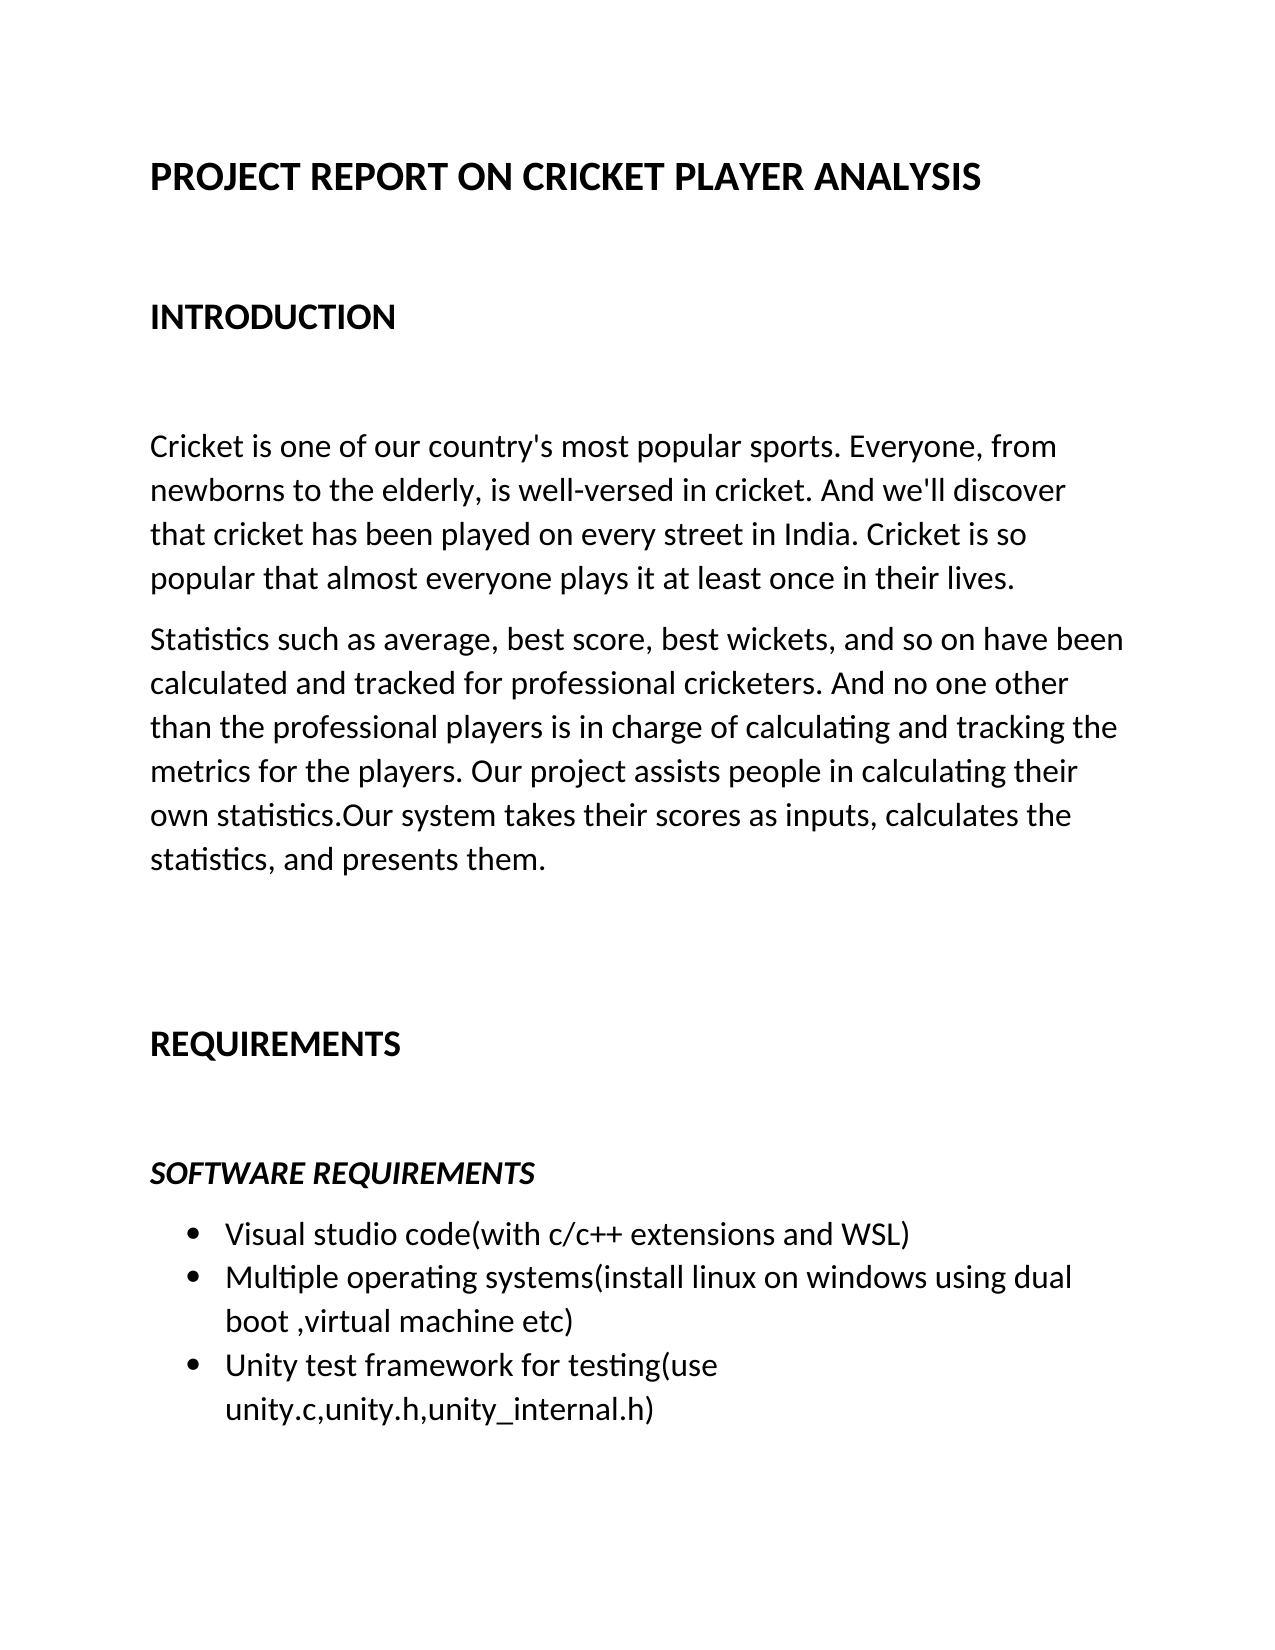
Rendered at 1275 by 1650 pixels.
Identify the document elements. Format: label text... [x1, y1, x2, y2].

text Cricket is one of our country's most popular sports. Everyone, from newborns to the elderly, is well-versed in cricket. And we'll discover that cricket has been played on every street in India. Cricket is so popular that almost everyone plays it at least once in their lives. [150, 425, 1125, 598]
list Multiple operating systems(install linux on windows using dual boot ,virtual machine etc) [187, 1256, 1125, 1341]
text INTRODUCTION [150, 293, 1125, 339]
list Unity test framework for testing(use unity.c,unity.h,unity_internal.h) [187, 1344, 1125, 1429]
text REQUIREMENTS [150, 1019, 1125, 1065]
text PROJECT REPORT ON CRICKET PLAYER ANALYSIS [150, 150, 1125, 201]
list Visual studio code(with c/c++ extensions and WSL) [187, 1212, 1125, 1253]
text SOFTWARE REQUIREMENTS [150, 1152, 1125, 1193]
text Statistics such as average, best score, best wickets, and so on have been calculated and tracked for professional cricketers. And no one other than the professional players is in charge of calculating and tracking the metrics for the players. Our project assists people in calculating their own statistics.Our system takes their scores as inputs, calculates the statistics, and presents them. [150, 618, 1125, 878]
